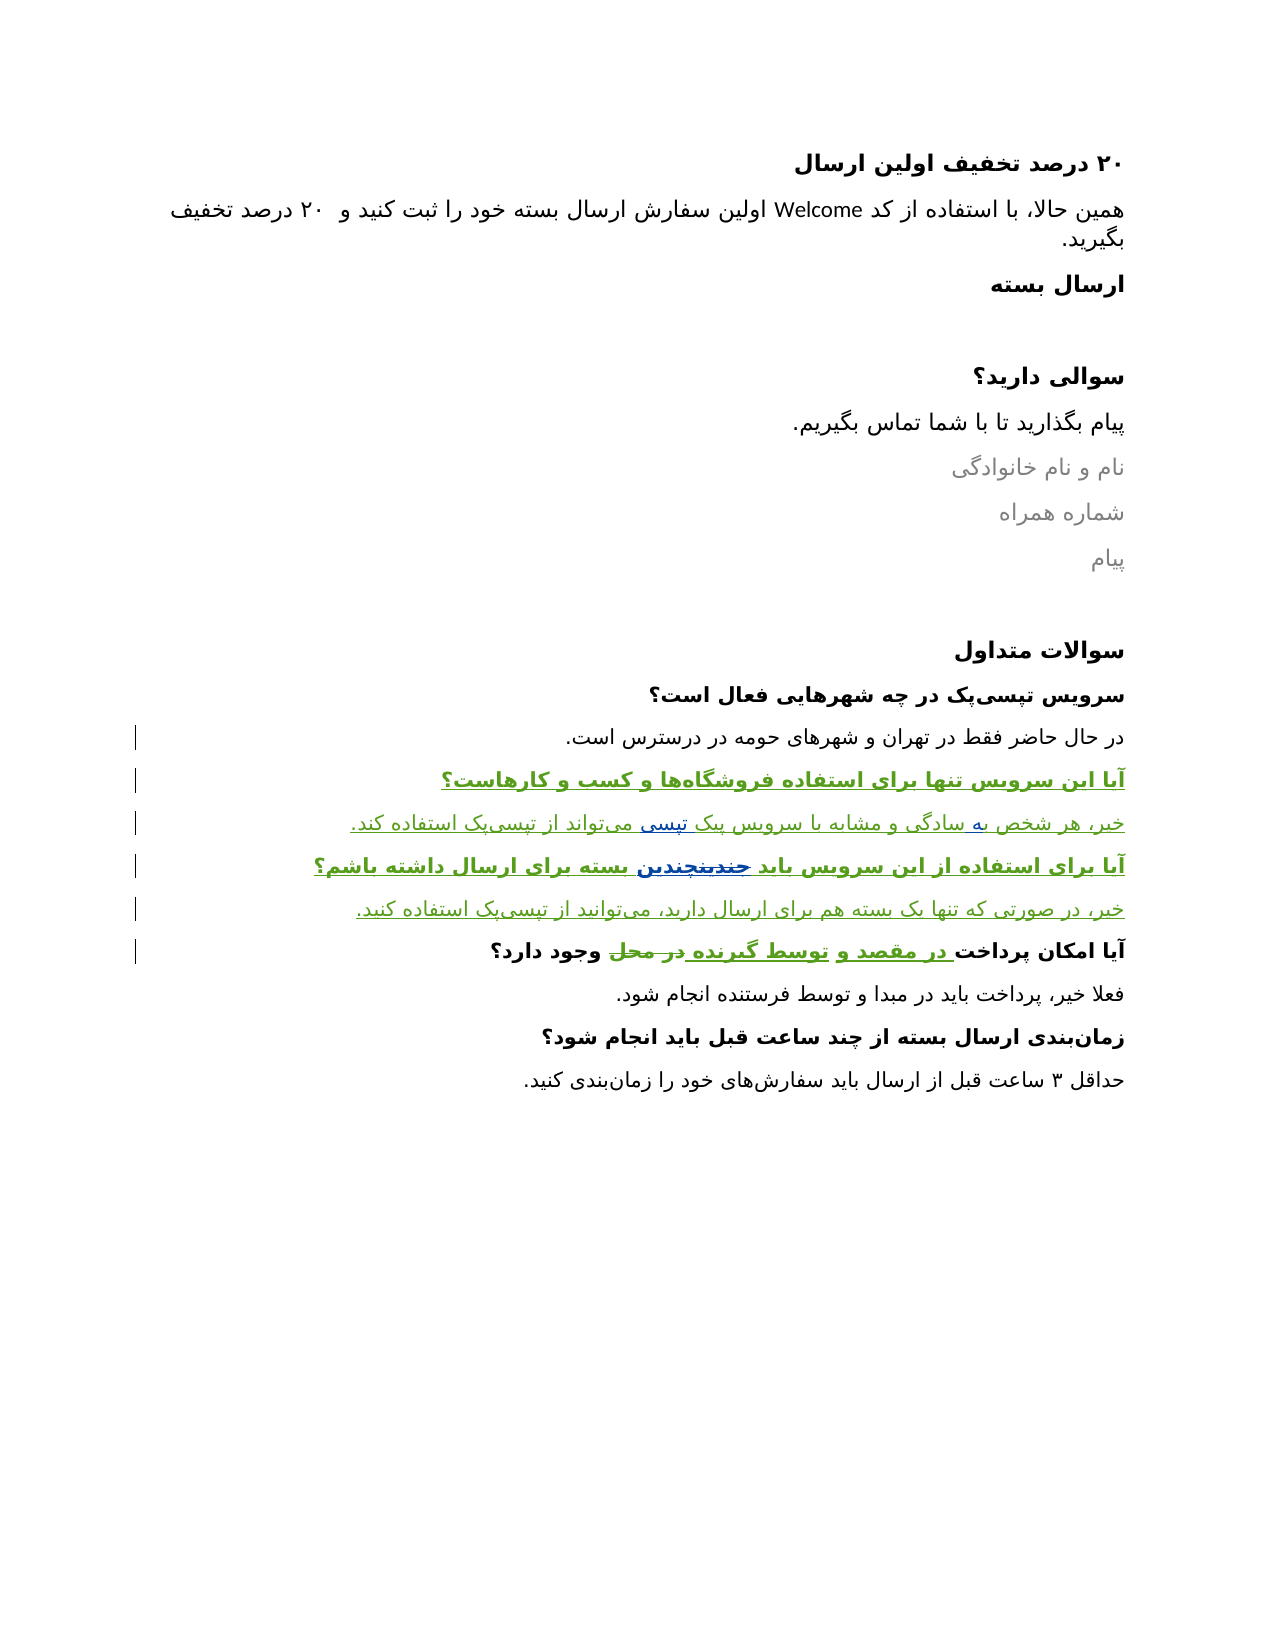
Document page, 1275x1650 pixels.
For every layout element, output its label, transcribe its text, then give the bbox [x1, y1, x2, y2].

text سوالی دارید؟ [150, 363, 1125, 390]
text فعلا خیر، پرداخت باید در مبدا و توسط فرستنده انجام شود. [150, 982, 1125, 1007]
text همین حالا، با استفاده از کد Welcome اولین سفارش ارسال بسته خود را ثبت کنید و ۲۰ درصد تخفیف بگیرید. [150, 195, 1125, 252]
text نام و نام خانوادگی [150, 454, 1125, 481]
text در حال حاضر فقط در تهران و شهرهای حومه در درسترس است. [150, 725, 1125, 750]
text سرویس تپسی‌پک در چه شهرهایی فعال است؟ [150, 683, 1125, 707]
text ۲۰ درصد تخفیف اولین ارسال [150, 150, 1125, 177]
text سوالات متداول [150, 637, 1125, 664]
text ارسال بسته [150, 271, 1125, 298]
text شماره همراه [150, 499, 1125, 526]
text پیام [150, 545, 1125, 572]
text آیا امکان پرداخت وجود دارد؟ [150, 939, 1125, 964]
text زمان‌بندی ارسال بسته از چند ساعت قبل باید انجام شود؟ [150, 1025, 1125, 1049]
text پیام بگذارید تا با شما تماس بگیریم. [150, 409, 1125, 435]
text حداقل ۳ ساعت قبل از ارسال باید سفارش‌های خود را زمان‌بندی کنید. [150, 1068, 1125, 1092]
